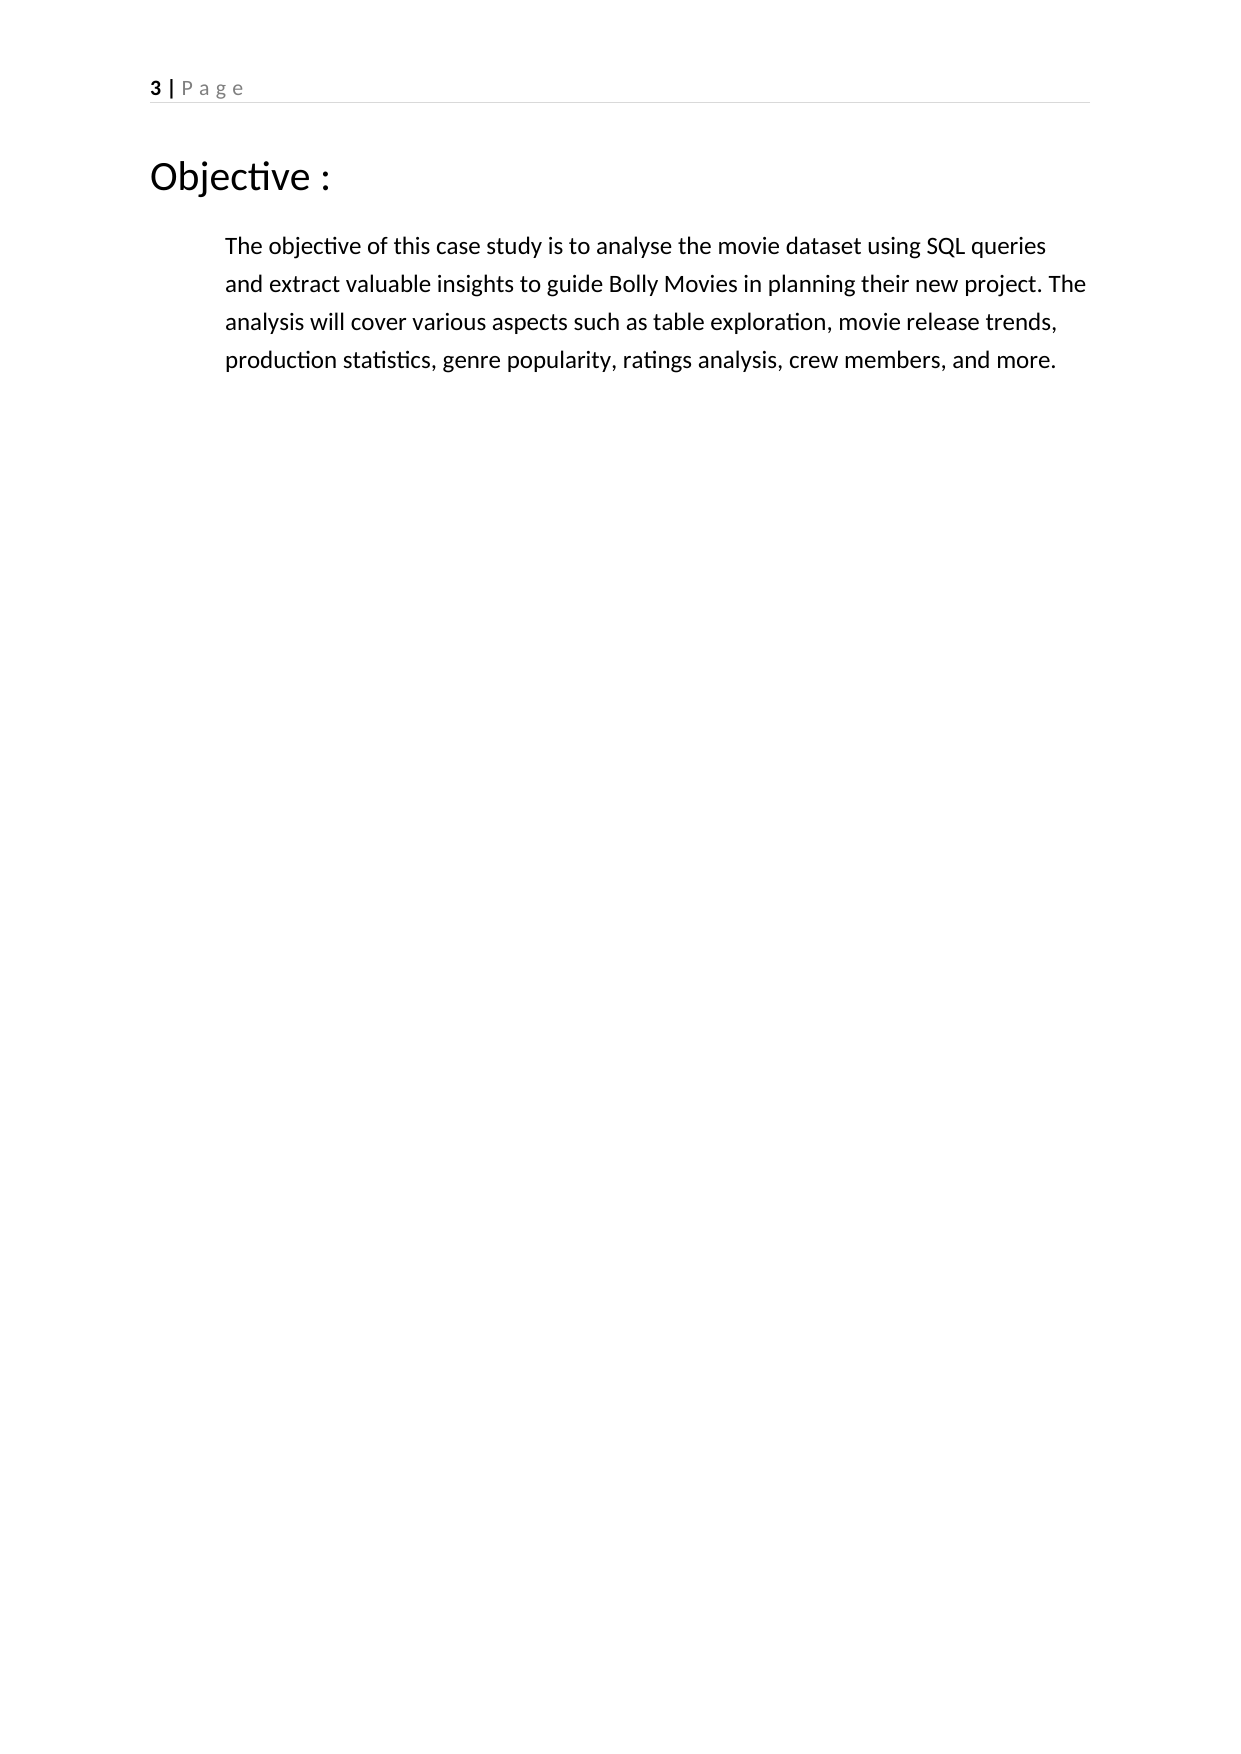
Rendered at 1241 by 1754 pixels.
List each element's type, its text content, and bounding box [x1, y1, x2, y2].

text The objective of this case study is to analyse the movie dataset using SQL queries and extract valuable insights to guide Bolly Movies in planning their new project. The analysis will cover various aspects such as table exploration, movie release trends, production statistics, genre popularity, ratings analysis, crew members, and more. [225, 230, 1090, 375]
text Objective : [150, 150, 1090, 201]
